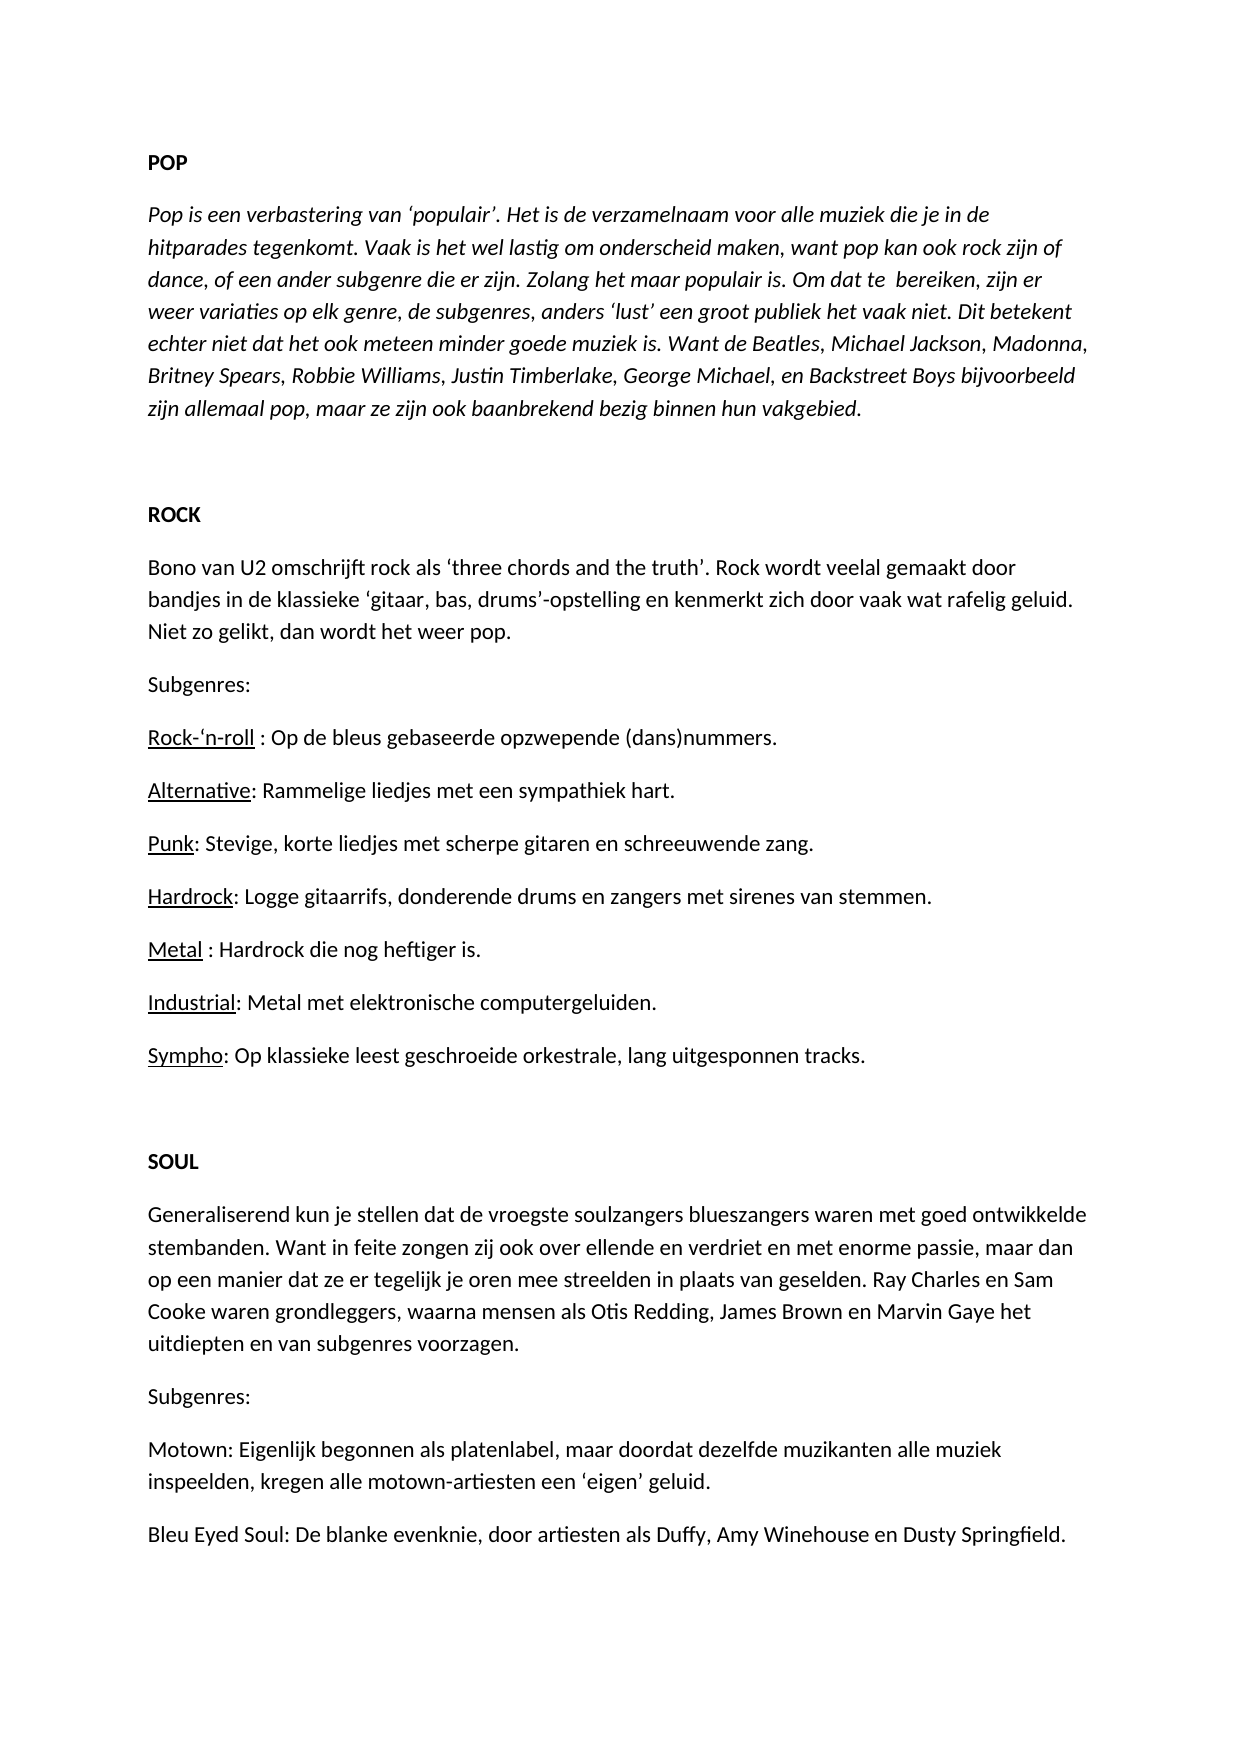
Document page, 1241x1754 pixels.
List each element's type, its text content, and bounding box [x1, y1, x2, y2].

text SOUL [148, 1147, 1093, 1175]
text Hardrock: Logge gitaarrifs, donderende drums en zangers met sirenes van stemmen. [148, 882, 1093, 910]
text Subgenres: [148, 1382, 1093, 1410]
text Subgenres: [148, 670, 1093, 698]
text Alternative: Rammelige liedjes met een sympathiek hart. [148, 776, 1093, 804]
text Metal : Hardrock die nog heftiger is. [148, 935, 1093, 963]
text Industrial: Metal met elektronische computergeluiden. [148, 988, 1093, 1016]
text Sympho: Op klassieke leest geschroeide orkestrale, lang uitgesponnen tracks. [148, 1041, 1093, 1069]
text Rock-‘n-roll : Op de bleus gebaseerde opzwepende (dans)nummers. [148, 723, 1093, 751]
text POP [148, 148, 1093, 176]
text Generaliserend kun je stellen dat de vroegste soulzangers blueszangers waren met goed ontwikkelde stembanden. Want in feite zongen zij ook over ellende en verdriet en met enorme passie, maar dan op een manier dat ze er tegelijk je oren mee streelden in plaats van geselden. Ray Charles en Sam Cooke waren grondleggers, waarna mensen als Otis Redding, James Brown en Marvin Gaye het uitdiepten en van subgenres voorzagen. [148, 1200, 1093, 1357]
text Punk: Stevige, korte liedjes met scherpe gitaren en schreeuwende zang. [148, 829, 1093, 857]
text Bono van U2 omschrijft rock als ‘three chords and the truth’. Rock wordt veelal gemaakt door bandjes in de klassieke ‘gitaar, bas, drums’-opstelling en kenmerkt zich door vaak wat rafelig geluid. Niet zo gelikt, dan wordt het weer pop. [148, 553, 1093, 645]
text Bleu Eyed Soul: De blanke evenknie, door artiesten als Duffy, Amy Winehouse en Dusty Springfield. [148, 1520, 1093, 1548]
text ROCK [148, 500, 1093, 528]
text Pop is een verbastering van ‘populair’. Het is de verzamelnaam voor alle muziek die je in de hitparades tegenkomt. Vaak is het wel lastig om onderscheid maken, want pop kan ook rock zijn of dance, of een ander subgenre die er zijn. Zolang het maar populair is. Om dat te bereiken, zijn er weer variaties op elk genre, de subgenres, anders ‘lust’ een groot publiek het vaak niet. Dit betekent echter niet dat het ook meteen minder goede muziek is. Want de Beatles, Michael Jackson, Madonna, Britney Spears, Robbie Williams, Justin Timberlake, George Michael, en Backstreet Boys bijvoorbeeld zijn allemaal pop, maar ze zijn ook baanbrekend bezig binnen hun vakgebied. [148, 201, 1093, 422]
text Motown: Eigenlijk begonnen als platenlabel, maar doordat dezelfde muzikanten alle muziek inspeelden, kregen alle motown-artiesten een ‘eigen’ geluid. [148, 1435, 1093, 1495]
